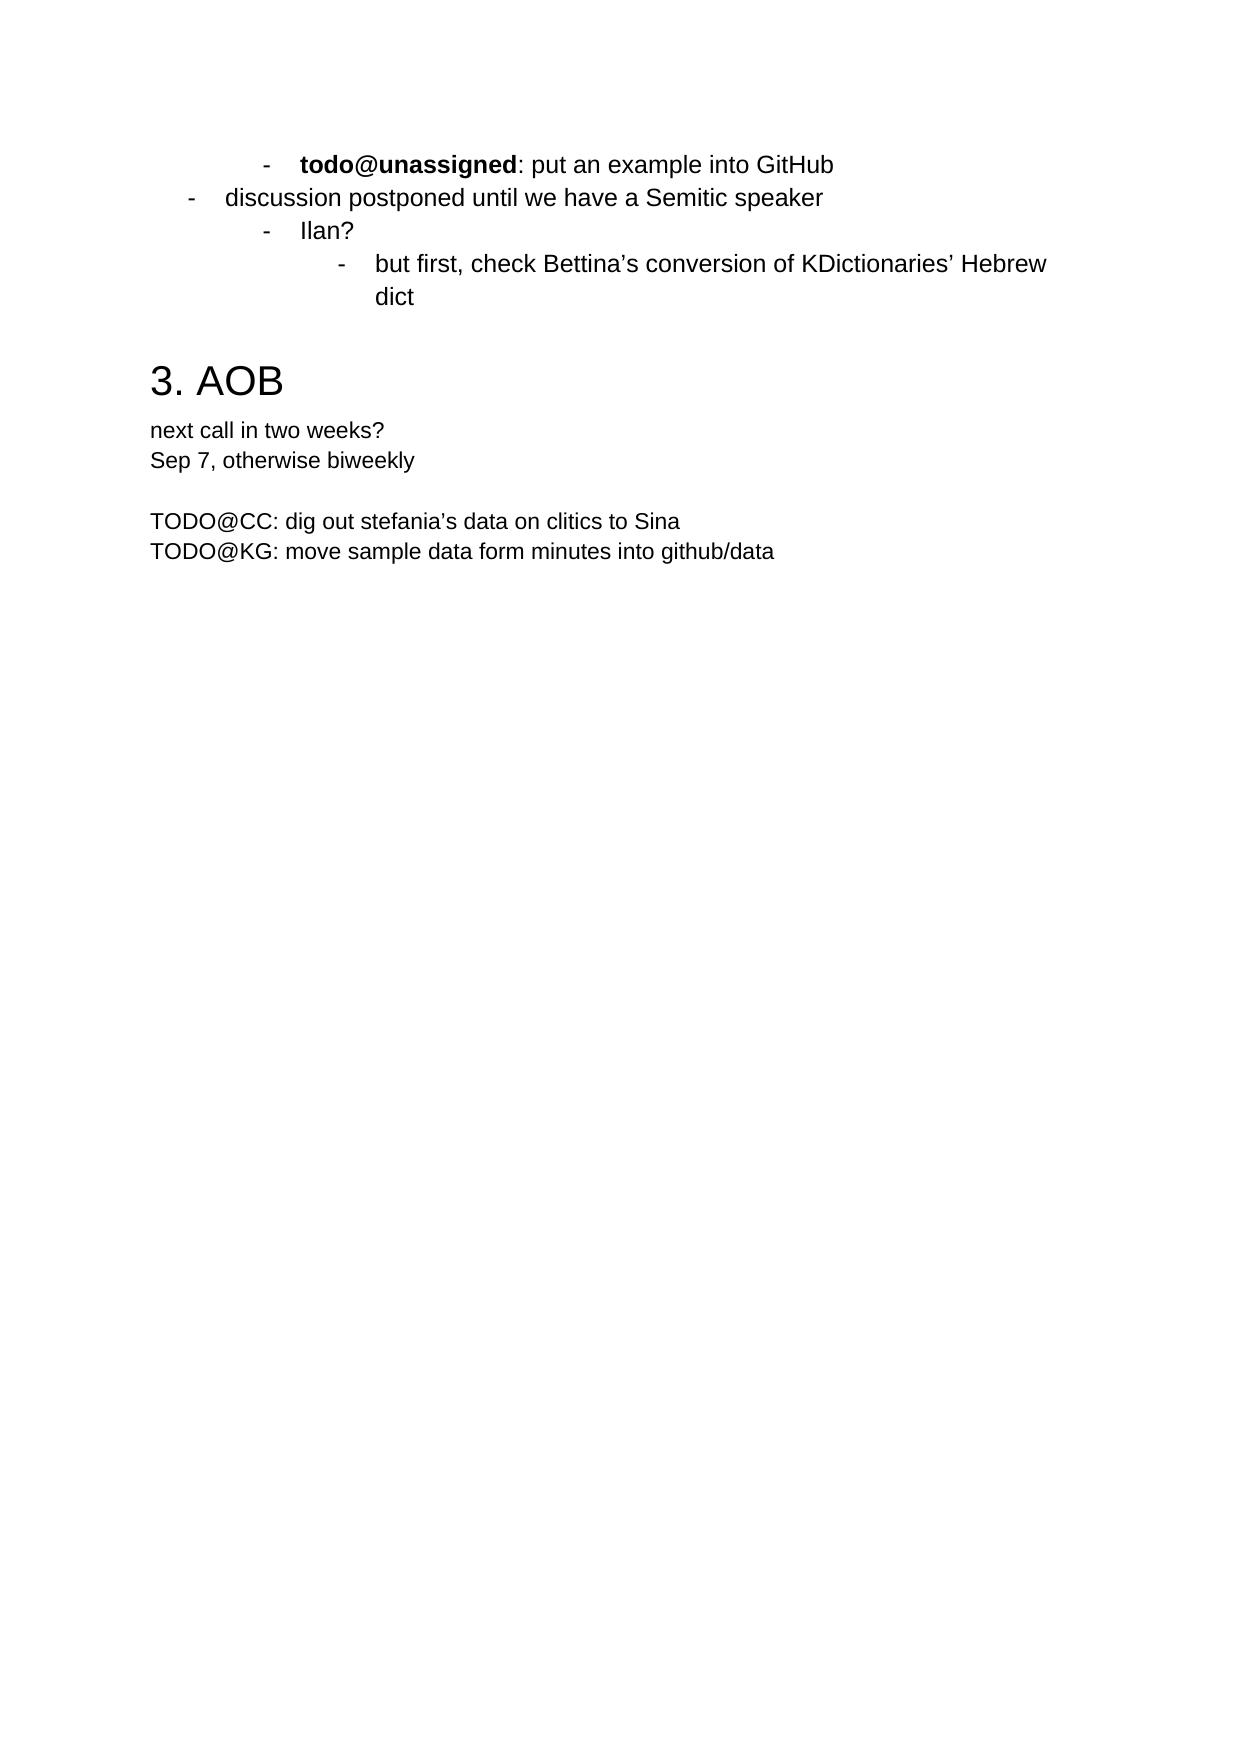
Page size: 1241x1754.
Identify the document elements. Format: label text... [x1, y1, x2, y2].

list todo@unassigned: put an example into GitHub [262, 150, 1090, 179]
text next call in two weeks? [150, 417, 1090, 443]
text TODO@KG: move sample data form minutes into github/data [150, 538, 1090, 564]
subtitle 3. AOB [150, 357, 1090, 405]
text TODO@CC: dig out stefania’s data on clitics to Sina [150, 508, 1090, 534]
list but first, check Bettina’s conversion of KDictionaries’ Hebrew dict [337, 249, 1090, 311]
list Ilan? [262, 216, 1090, 245]
text Sep 7, otherwise biweekly [150, 447, 1090, 474]
list discussion postponed until we have a Semitic speaker [187, 183, 1090, 212]
